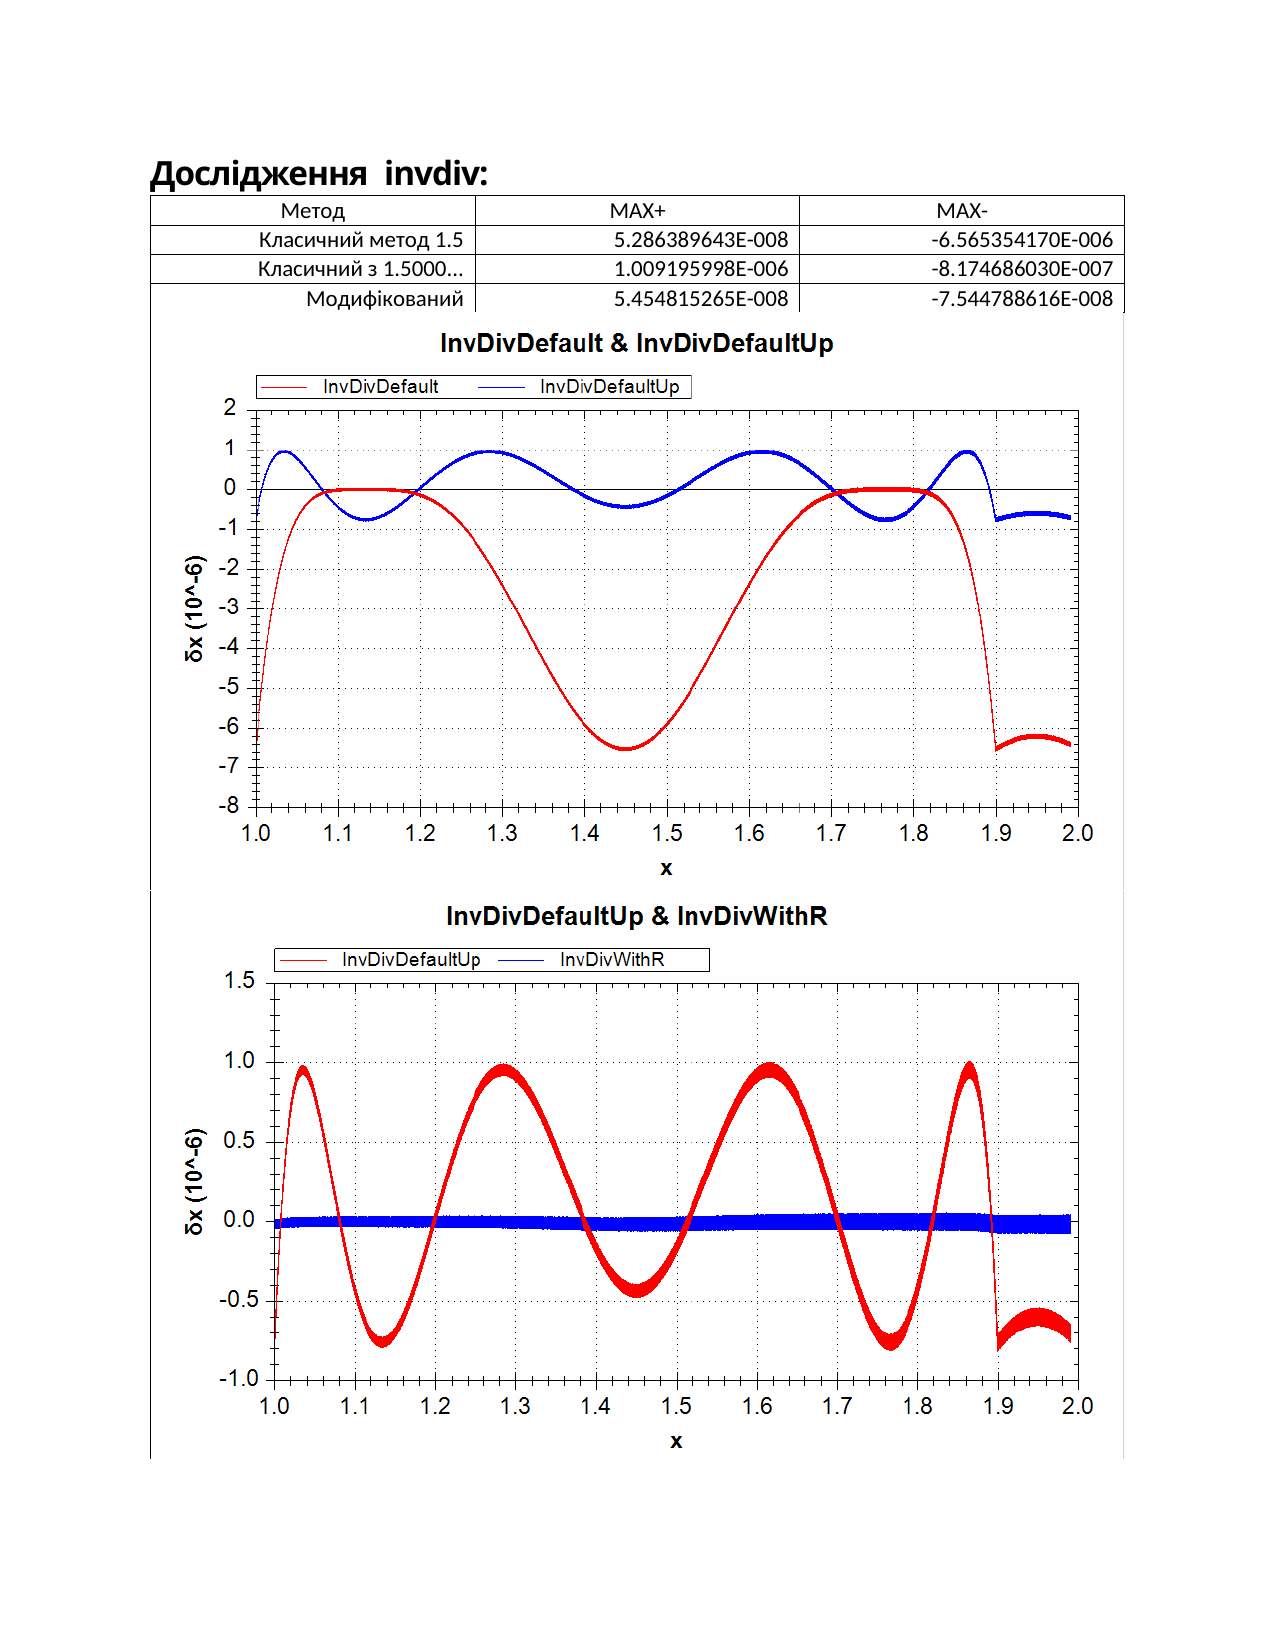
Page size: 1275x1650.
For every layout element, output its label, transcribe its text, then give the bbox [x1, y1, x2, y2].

table_cell 5.454815265E-008 [476, 284, 799, 312]
table_cell -8.174686030E-007 [800, 255, 1124, 283]
title Дослідження invdiv: [150, 150, 1125, 195]
table_header Метод [151, 196, 475, 224]
table_cell 5.286389643E-008 [476, 226, 799, 253]
table_cell -7.544788616E-008 [800, 284, 1124, 312]
table_header МАХ+ [476, 196, 799, 224]
table_cell 1.009195998E-006 [476, 255, 799, 283]
table_cell Класичний з 1.5000... [151, 255, 475, 283]
table_header МАХ- [800, 196, 1124, 224]
table_cell Модифікований [151, 284, 475, 312]
picture [150, 312, 1124, 890]
picture [150, 891, 1124, 1459]
table_cell Класичний метод 1.5 [151, 226, 475, 253]
table_cell -6.565354170E-006 [800, 226, 1124, 253]
